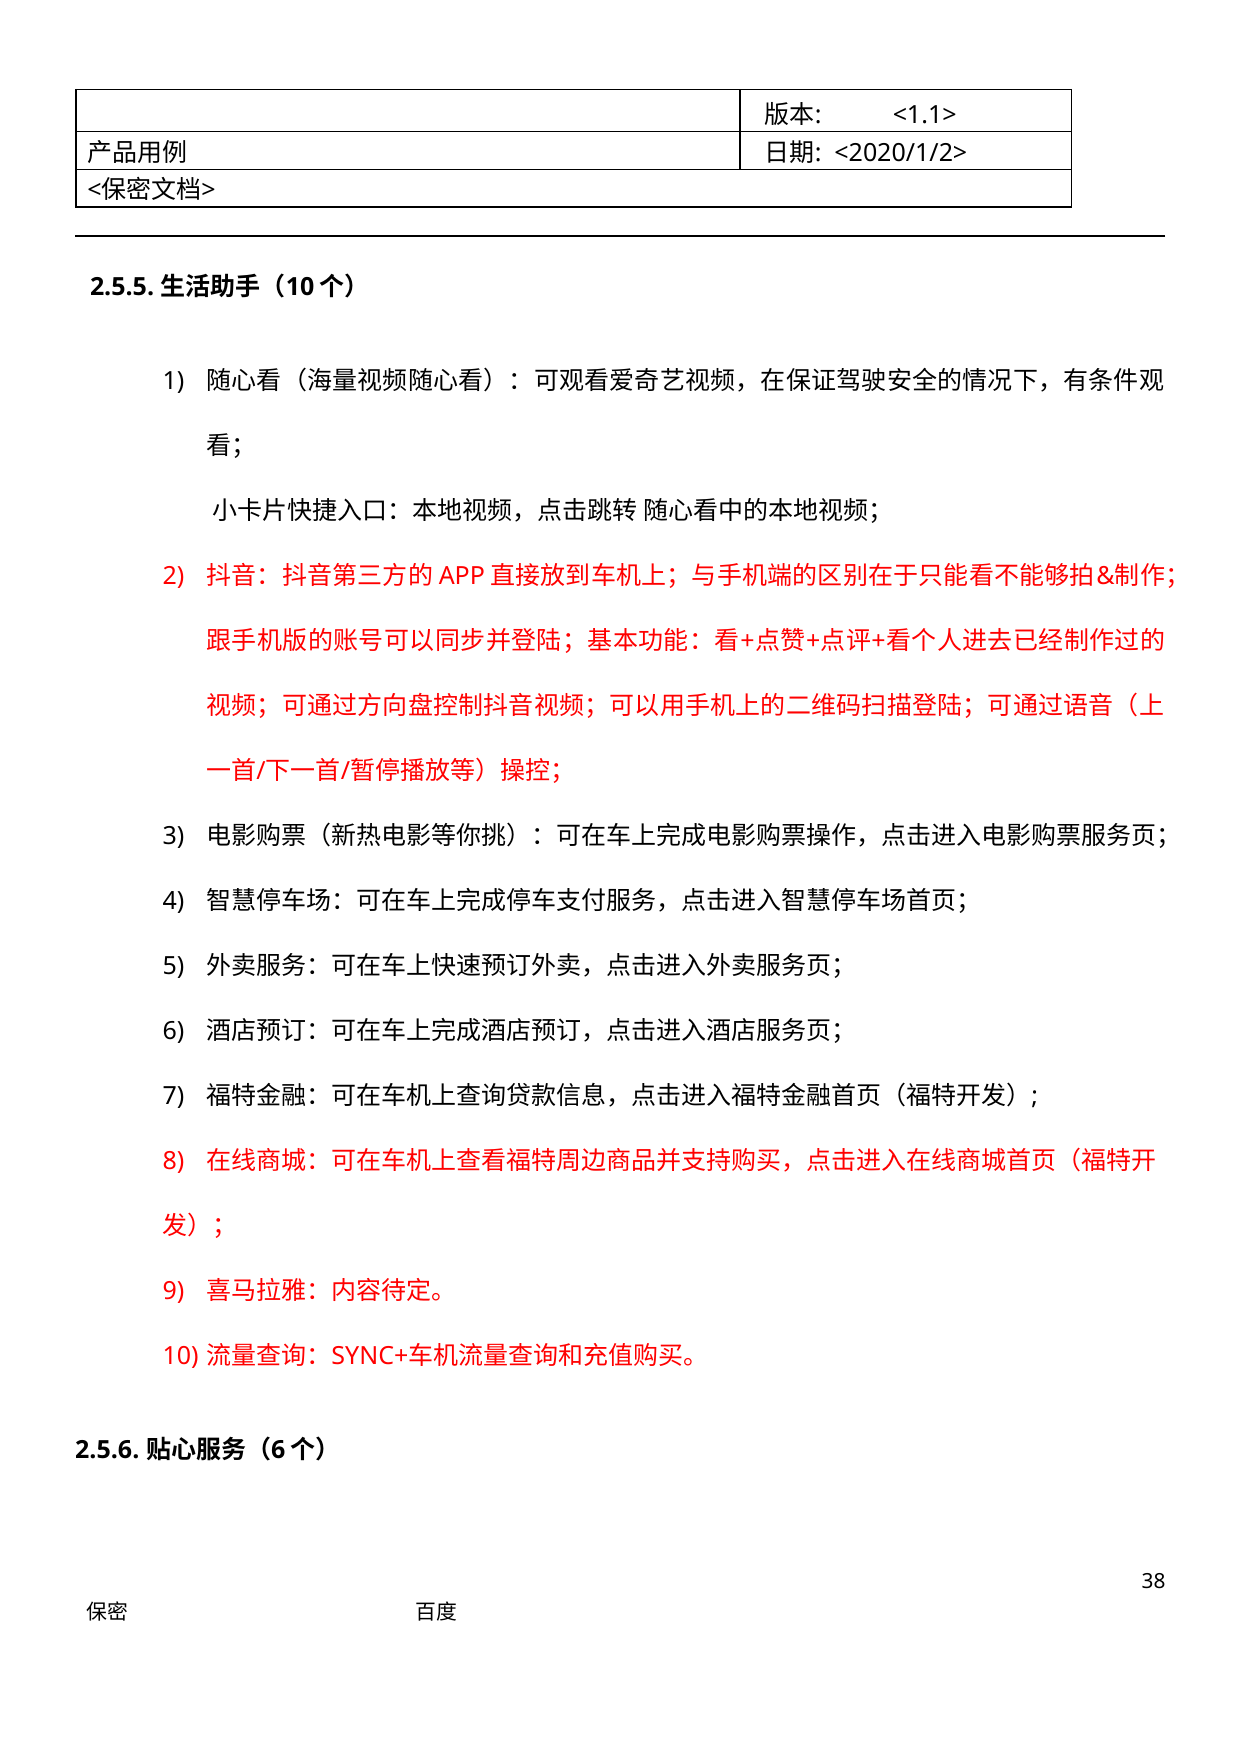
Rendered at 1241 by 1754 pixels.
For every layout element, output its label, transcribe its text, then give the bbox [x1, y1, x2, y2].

list 小卡片快捷入口：本地视频，点击跳转 随心看中的本地视频； [162, 476, 1165, 541]
subtitle 2.5.6. 贴心服务（6个） [75, 1415, 1165, 1480]
list 福特金融：可在车机上查询贷款信息，点击进入福特金融首页（福特开发）; [162, 1061, 1165, 1126]
list 喜马拉雅：内容待定。 [162, 1256, 1165, 1321]
list 在线商城：可在车机上查看福特周边商品并支持购买，点击进入在线商城首页（福特开 [162, 1126, 1165, 1191]
list 流量查询：SYNC+车机流量查询和充值购买。 [162, 1321, 1165, 1386]
list 酒店预订：可在车上完成酒店预订，点击进入酒店服务页； [162, 996, 1165, 1061]
list 抖音：抖音第三方的APP直接放到车机上；与手机端的区别在于只能看不能够拍&制作；跟手机版的账号可以同步并登陆；基本功能：看+点赞+点评+看个人进去已经制作过的视频；可通过方向盘控制抖音视频；可以用手机上的二维码扫描登陆；可通过语音（上一首/下一首/暂停播放等）操控； [162, 541, 1165, 801]
list 智慧停车场：可在车上完成停车支付服务，点击进入智慧停车场首页； [162, 866, 1165, 931]
list 外卖服务：可在车上快速预订外卖，点击进入外卖服务页； [162, 931, 1165, 996]
list 随心看（海量视频随心看）：可观看爱奇艺视频，在保证驾驶安全的情况下，有条件观看； [162, 346, 1165, 476]
list 电影购票（新热电影等你挑）：可在车上完成电影购票操作，点击进入电影购票服务页； [162, 801, 1165, 866]
subtitle 2.5.5. 生活助手（10个） [90, 252, 1165, 317]
list 发）； [162, 1191, 1165, 1256]
